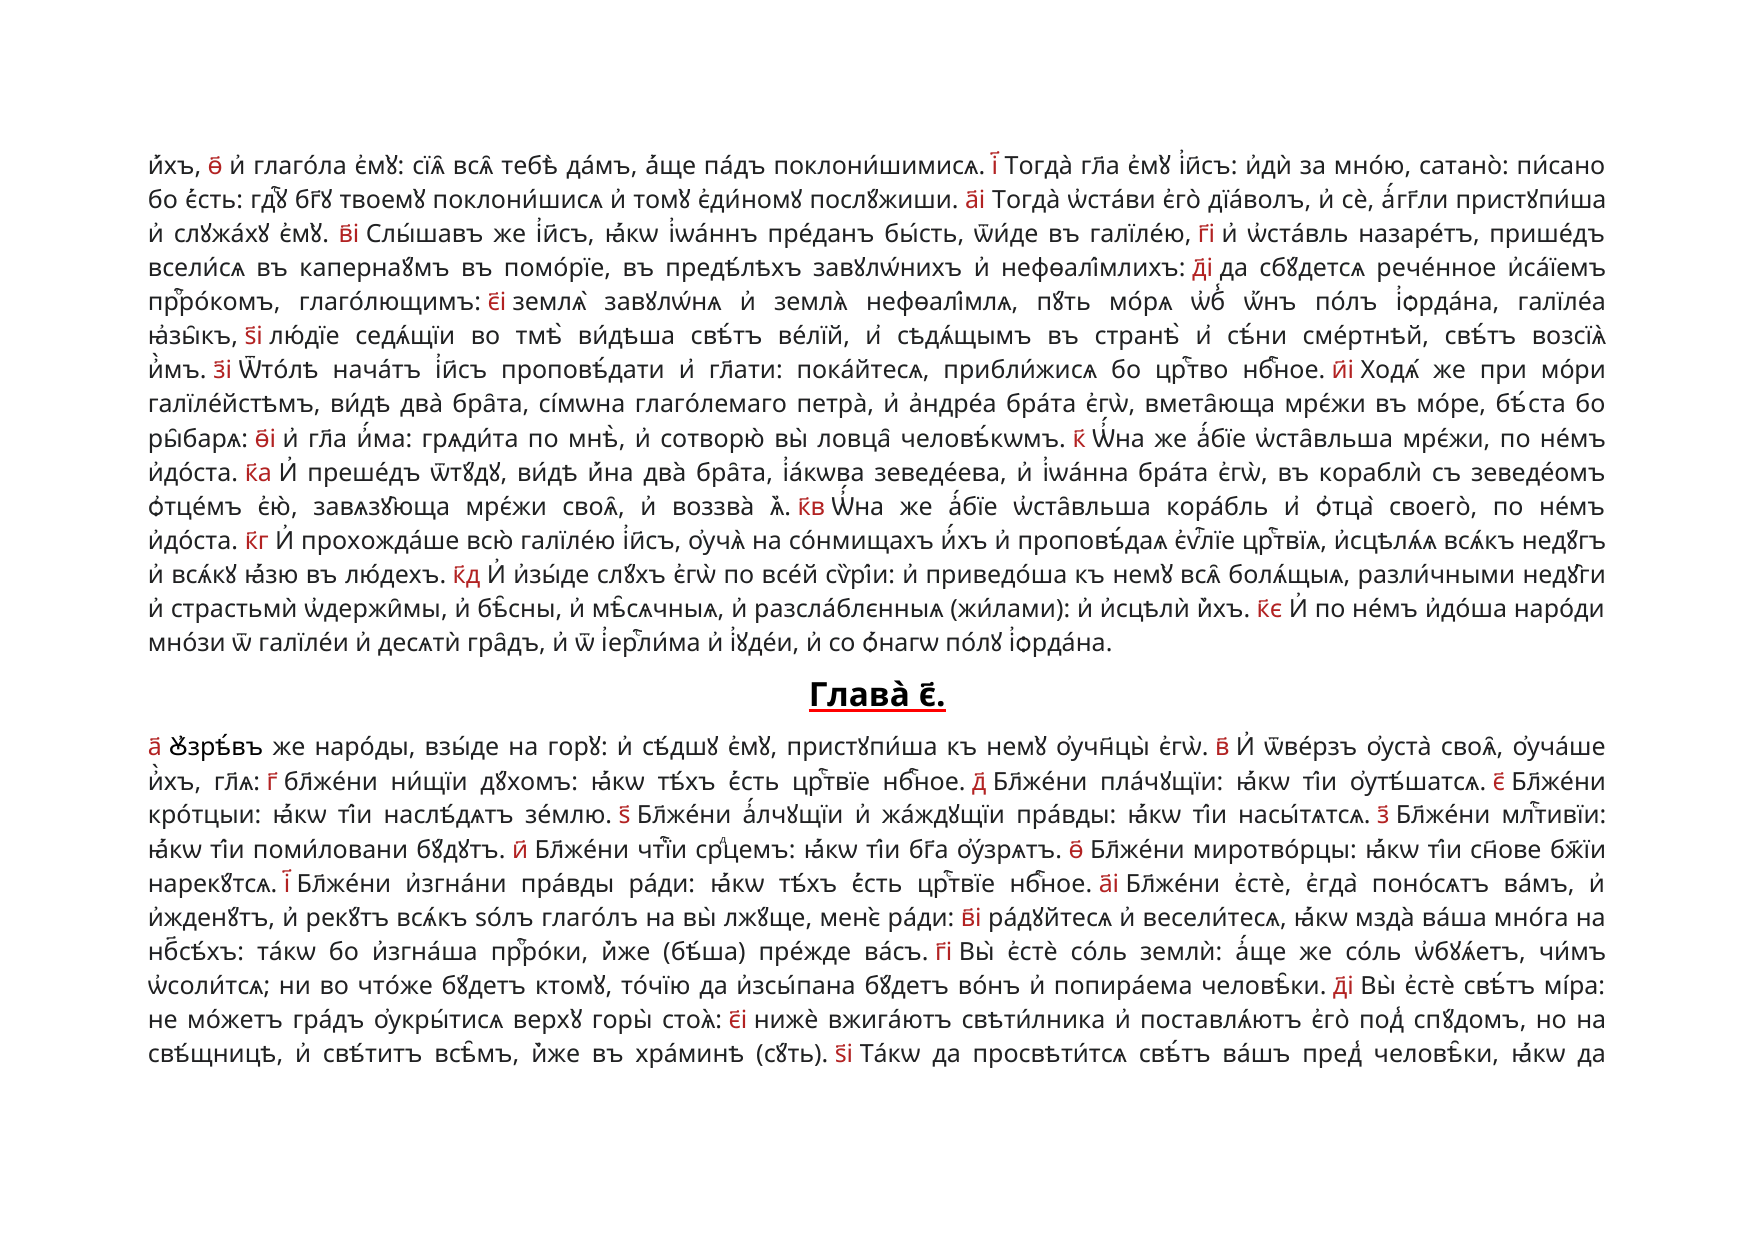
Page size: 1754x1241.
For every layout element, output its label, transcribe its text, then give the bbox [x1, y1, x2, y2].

text Глава̀ є҃. [148, 671, 1606, 717]
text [148, 729, 1606, 1070]
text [148, 148, 1606, 659]
